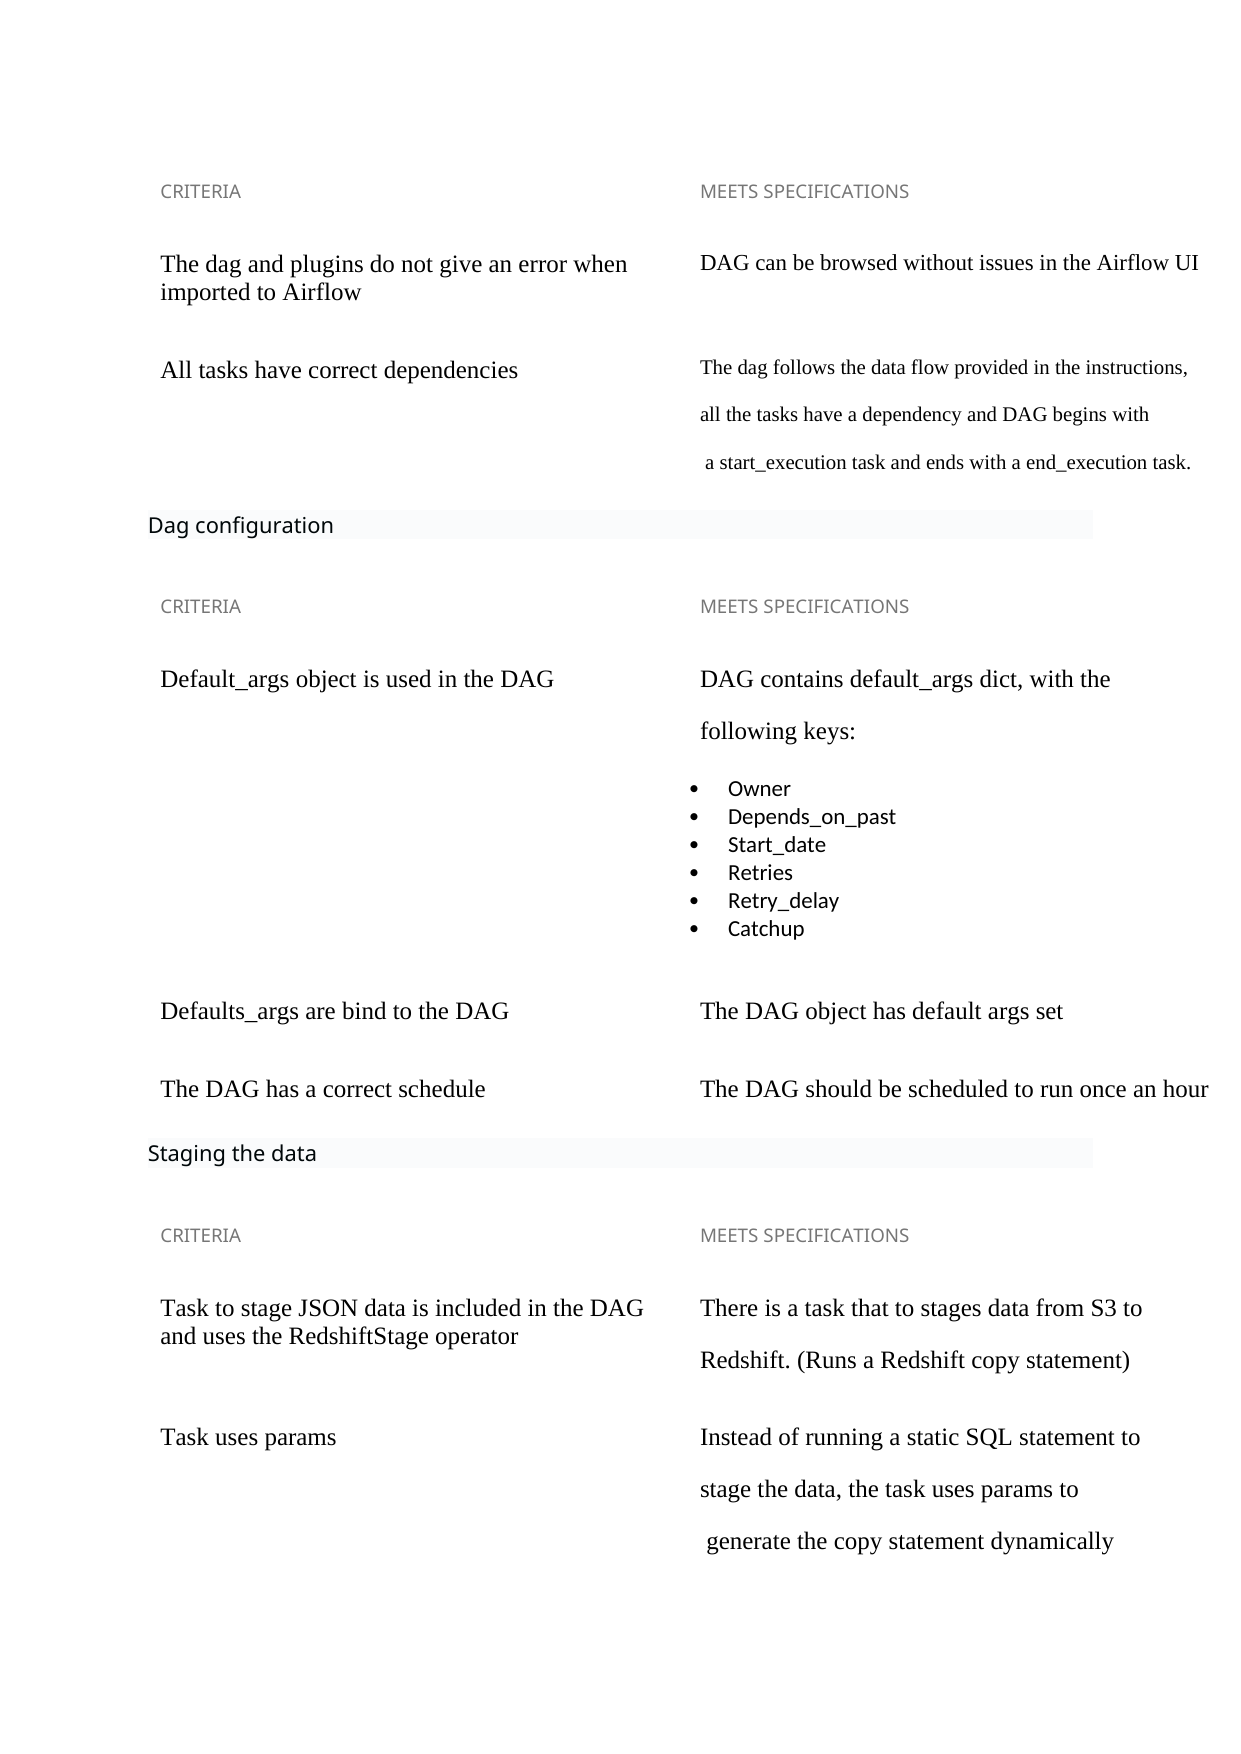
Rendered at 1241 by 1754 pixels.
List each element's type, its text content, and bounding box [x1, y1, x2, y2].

table_cell Task to stage JSON data is included in the DAG and uses the RedshiftStage operator [148, 1280, 687, 1409]
table_header MEETS SPECIFICATIONS [687, 1192, 1240, 1280]
table_cell The DAG should be scheduled to run once an hour [687, 1061, 1240, 1138]
table_header CRITERIA [148, 1192, 687, 1280]
table_header CRITERIA [148, 148, 687, 236]
table_cell There is a task that to stages data from S3 to Redshift. (Runs a Redshift copy statement) [687, 1280, 1240, 1409]
table_cell Instead of running a static SQL statement to stage the data, the task uses params to generate the copy statement dynamically [687, 1410, 1240, 1591]
table_header MEETS SPECIFICATIONS [687, 563, 1240, 652]
table_cell DAG contains default_args dict, with the following keys: Owner Depends_on_past Start_date Retries Retry_delay Catchup [687, 652, 1240, 984]
text Staging the data [148, 1138, 1093, 1168]
table_cell Defaults_args are bind to the DAG [148, 984, 687, 1061]
table_cell The dag and plugins do not give an error when imported to Airflow [148, 236, 687, 342]
table_cell The DAG object has default args set [687, 984, 1240, 1061]
table_cell Default_args object is used in the DAG [148, 652, 687, 984]
table_cell DAG can be browsed without issues in the Airflow UI [687, 236, 1240, 342]
table_cell Task uses params [148, 1410, 687, 1591]
table_header MEETS SPECIFICATIONS [687, 148, 1240, 236]
table_cell The dag follows the data flow provided in the instructions, all the tasks have a dependency and DAG begins with a start_execution task and ends with a end_execution task. [687, 342, 1240, 510]
text Dag configuration [148, 510, 1093, 539]
table_cell All tasks have correct dependencies [148, 342, 687, 510]
table_cell The DAG has a correct schedule [148, 1061, 687, 1138]
table_header CRITERIA [148, 563, 687, 652]
